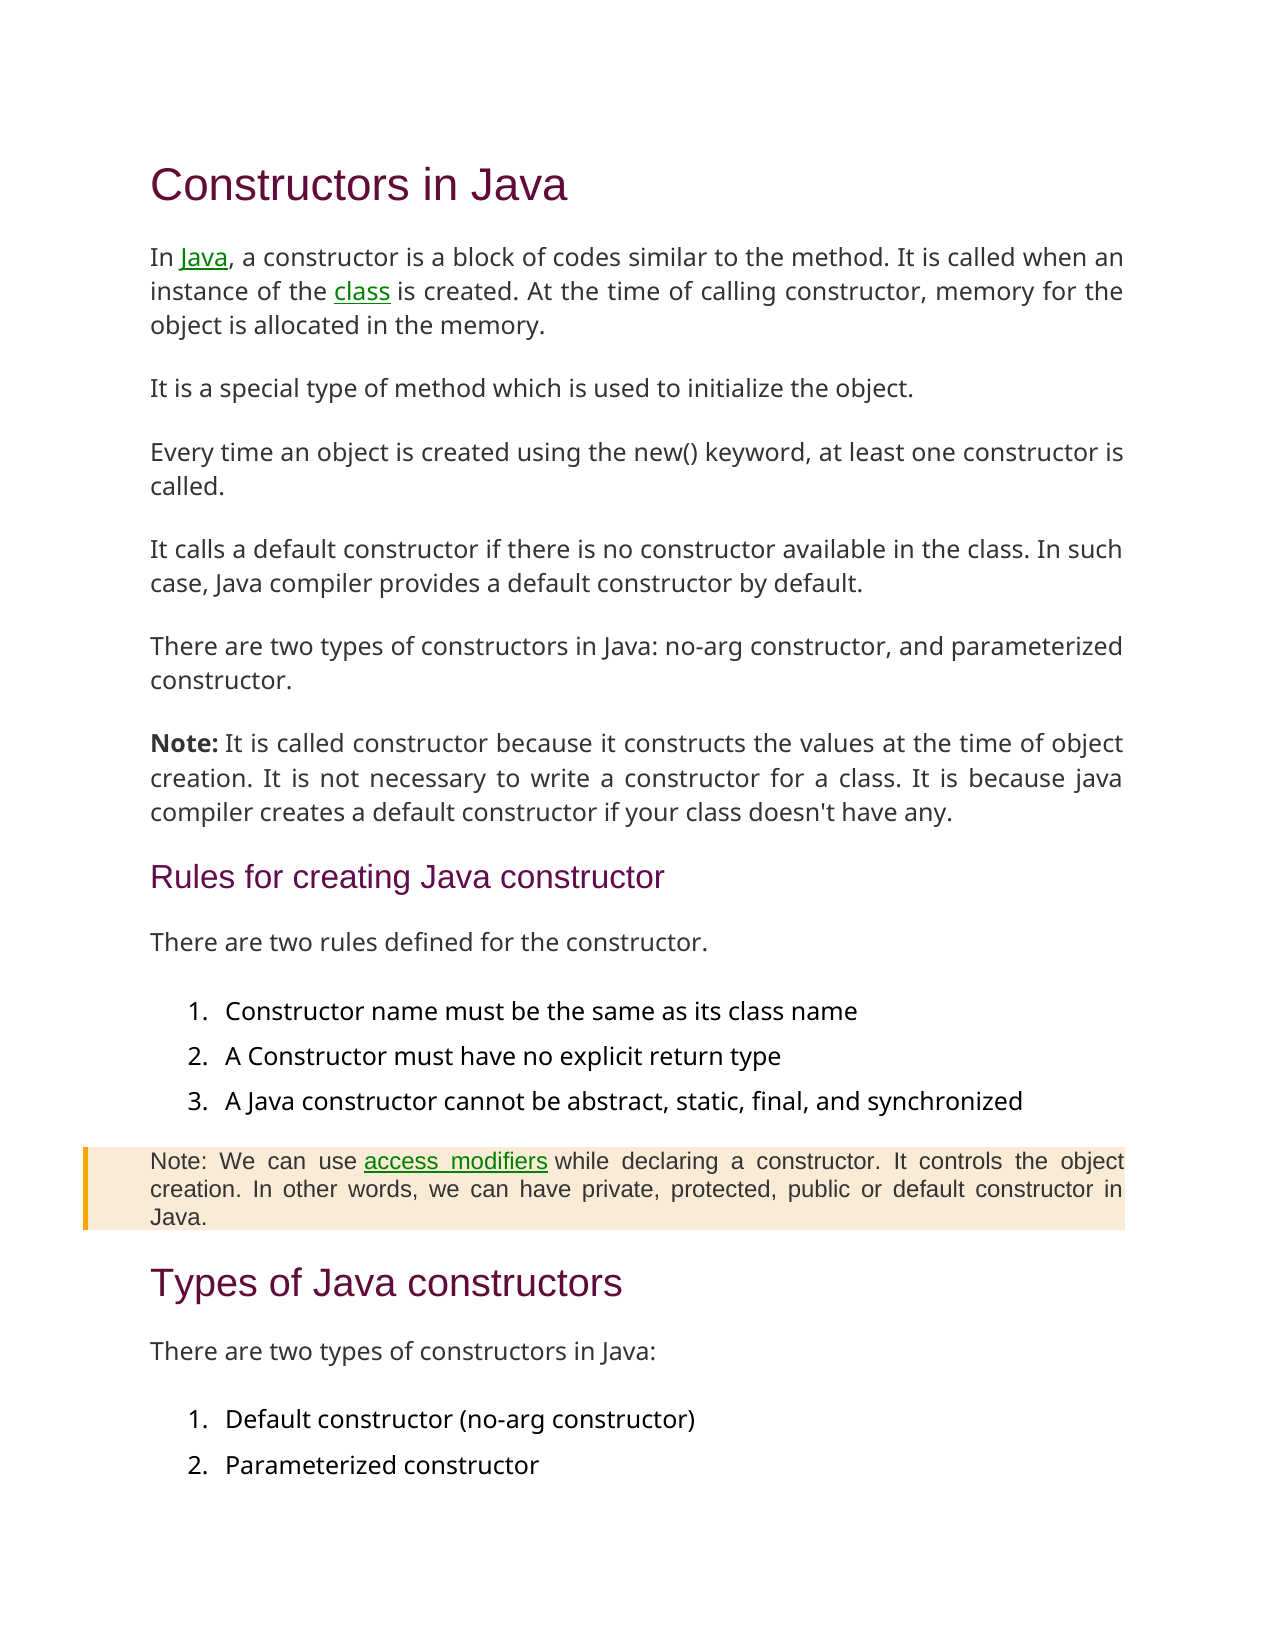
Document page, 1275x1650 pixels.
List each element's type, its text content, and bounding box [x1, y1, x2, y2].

list Constructor name must be the same as its class name [187, 988, 1125, 1027]
text Constructors in Java [150, 158, 1125, 211]
text It calls a default constructor if there is no constructor available in the class. In such case, Java compiler provides a default constructor by default. [150, 532, 1125, 600]
text There are two rules defined for the constructor. [150, 925, 1125, 959]
list A Constructor must have no explicit return type [187, 1034, 1125, 1073]
text There are two types of constructors in Java: [150, 1334, 1125, 1368]
text It is a special type of method which is used to initialize the object. [150, 371, 1125, 405]
text Note: We can use access modifiers while declaring a constructor. It controls the object creation. In other words, we can have private, protected, public or default constructor in Java. [88, 1147, 1125, 1230]
text In Java, a constructor is a block of codes similar to the method. It is called when an instance of the class is created. At the time of calling constructor, memory for the object is allocated in the memory. [150, 240, 1125, 342]
text Rules for creating Java constructor [150, 857, 1125, 896]
text There are two types of constructors in Java: no-arg constructor, and parameterized constructor. [150, 629, 1125, 697]
list Default constructor (no-arg constructor) [187, 1397, 1125, 1436]
text Every time an object is created using the new() keyword, at least one constructor is called. [150, 434, 1125, 502]
list A Java constructor cannot be abstract, static, final, and synchronized [187, 1079, 1125, 1118]
list Parameterized constructor [187, 1442, 1125, 1482]
text Note: It is called constructor because it constructs the values at the time of object creation. It is not necessary to write a constructor for a class. It is because java compiler creates a default constructor if your class doesn't have any. [150, 726, 1125, 828]
text Types of Java constructors [150, 1259, 1125, 1305]
